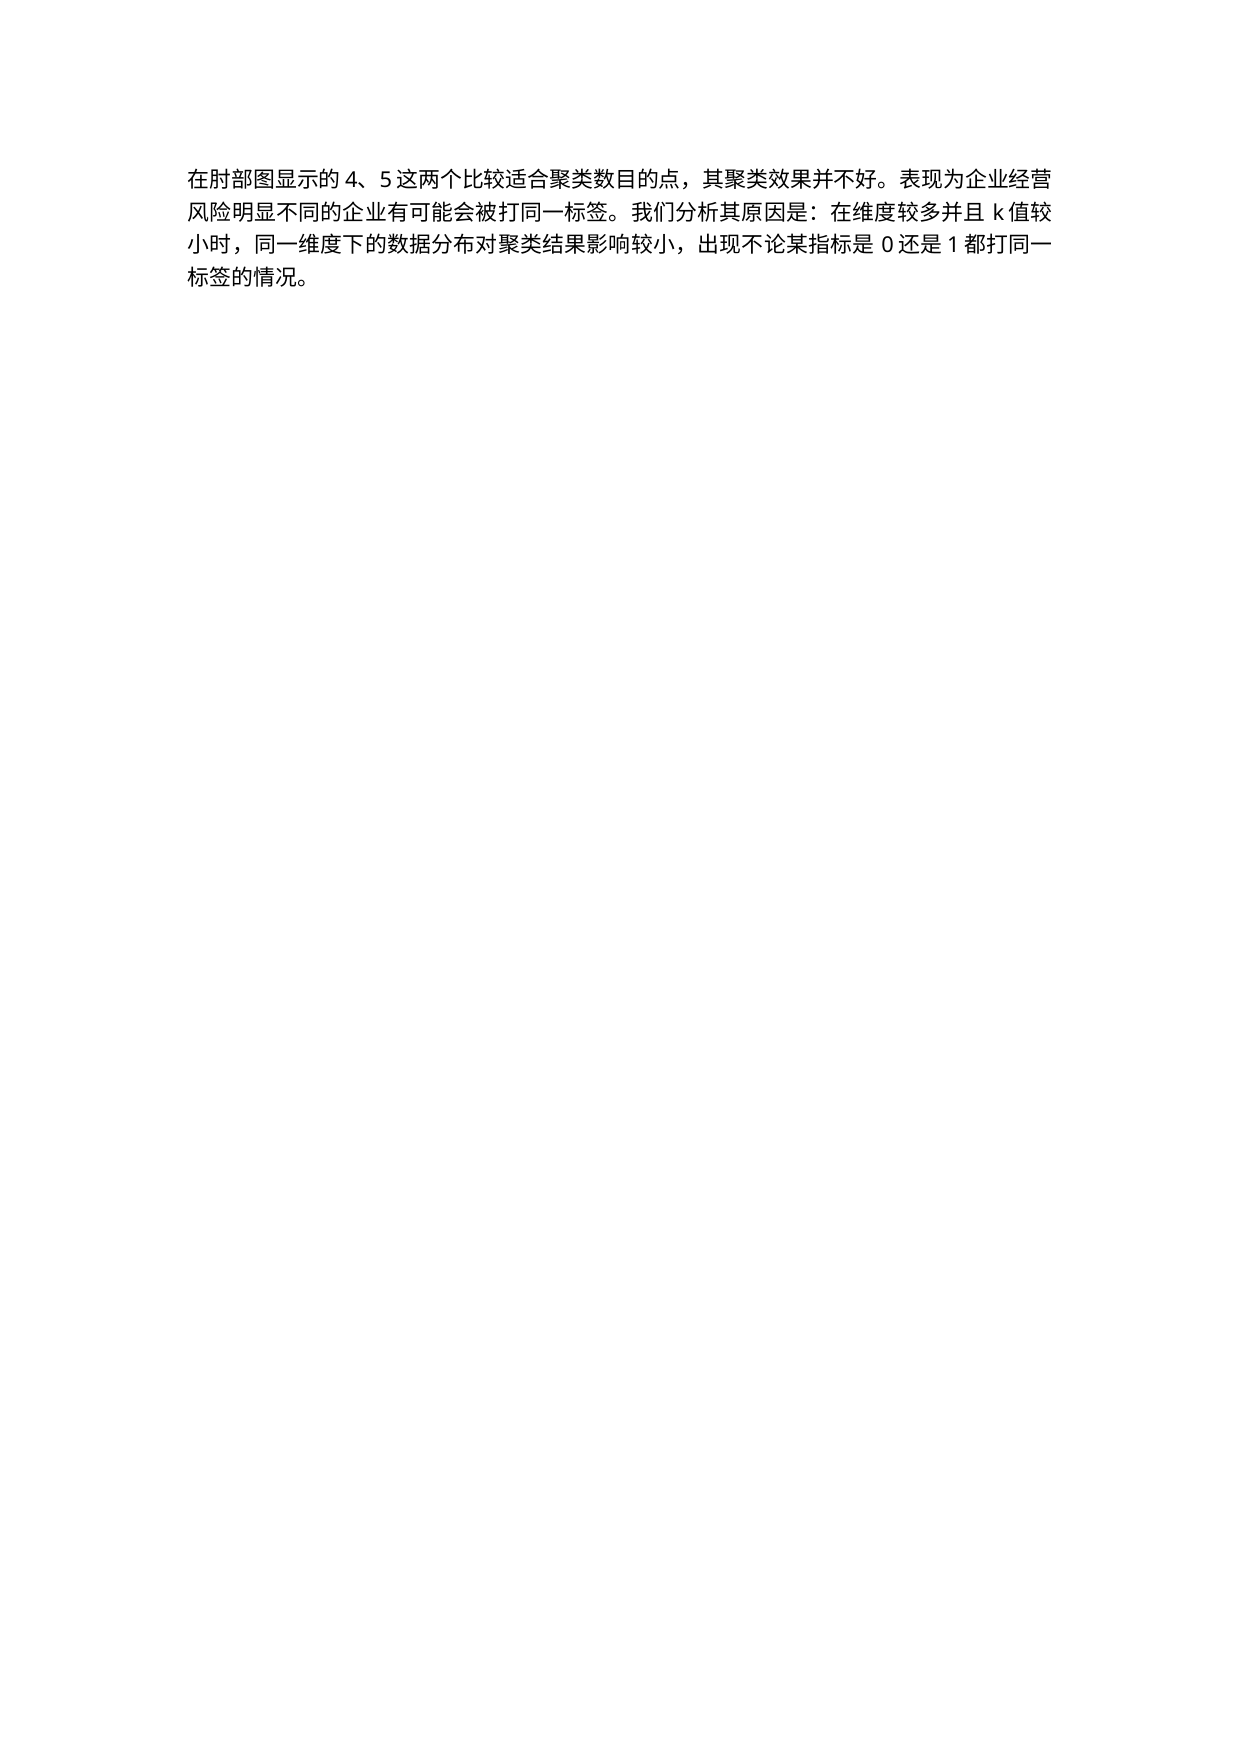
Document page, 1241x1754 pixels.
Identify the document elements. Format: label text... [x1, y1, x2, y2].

text 在肘部图显示的4、5这两个比较适合聚类数目的点，其聚类效果并不好。表现为企业经营风险明显不同的企业有可能会被打同一标签。我们分析其原因是：在维度较多并且k值较小时，同一维度下的数据分布对聚类结果影响较小，出现不论某指标是0还是1都打同一标签的情况。 [187, 162, 1053, 292]
